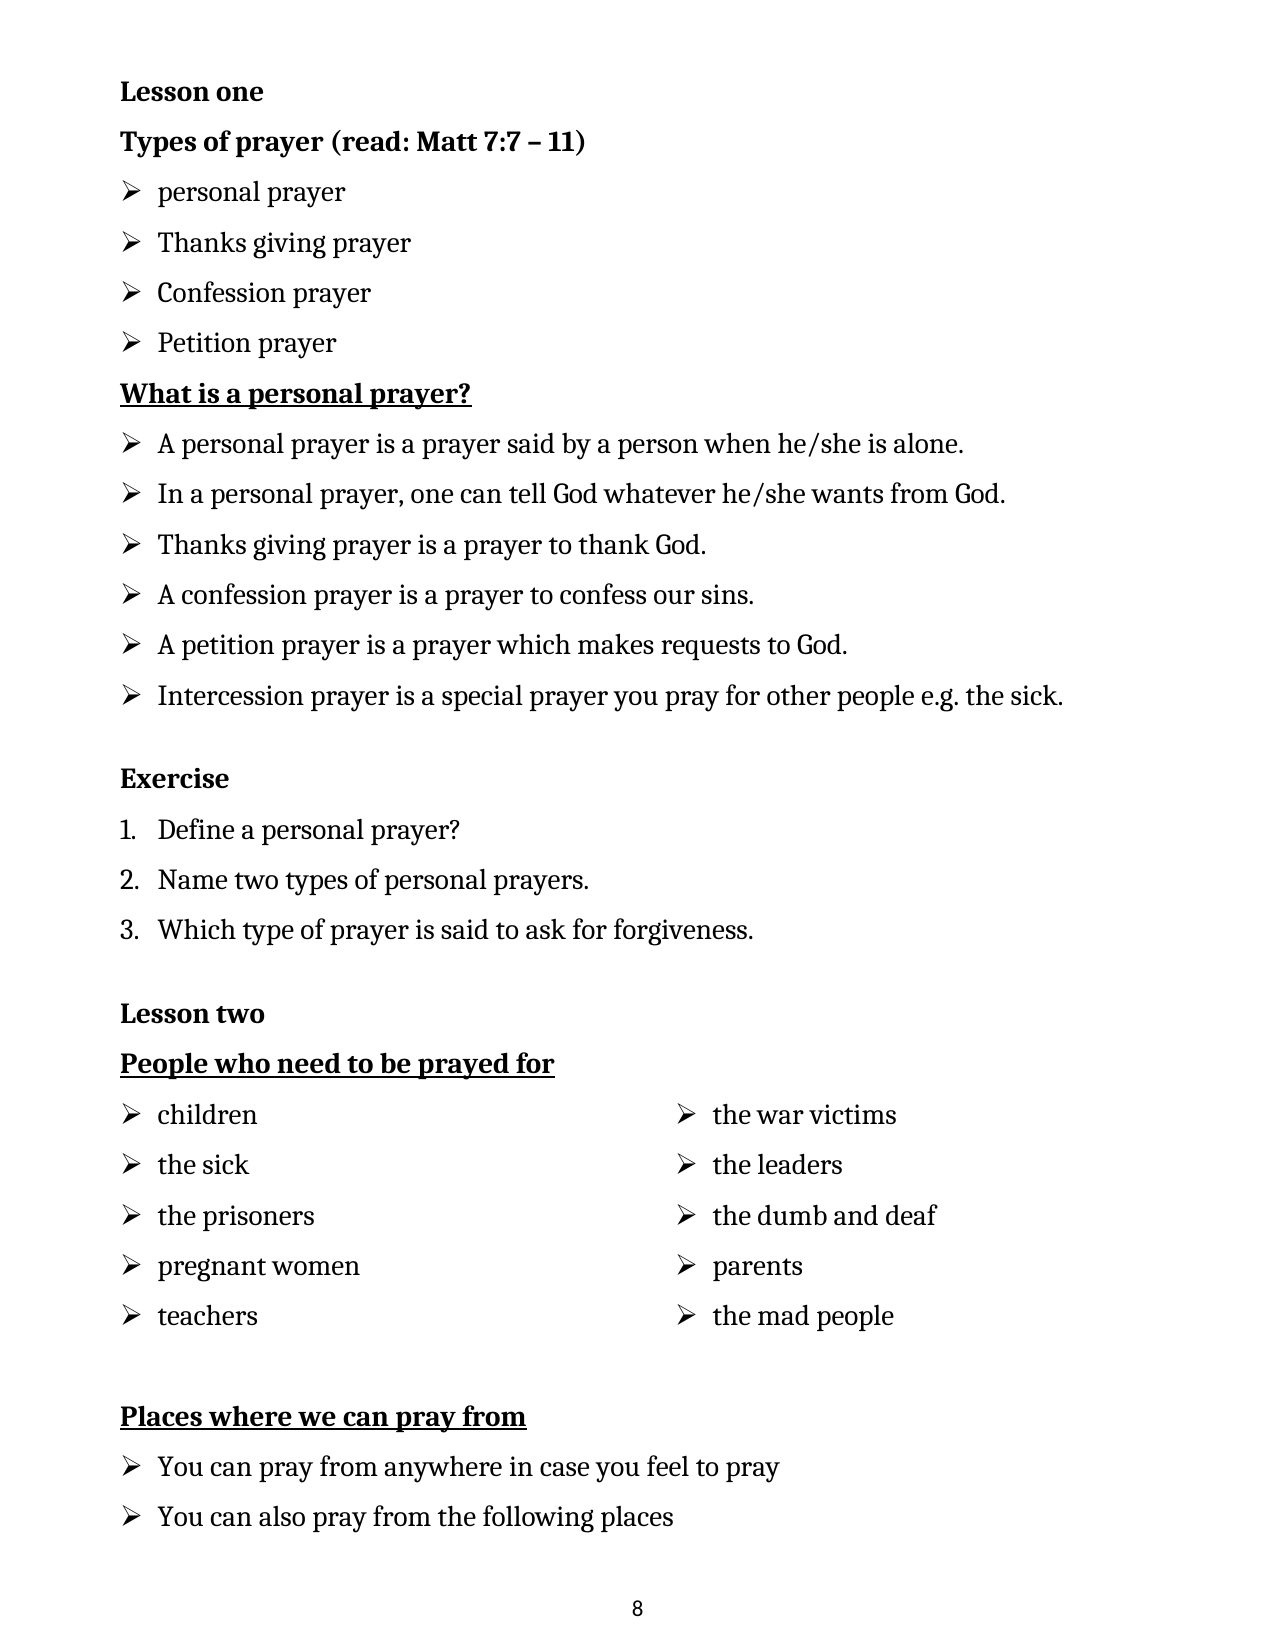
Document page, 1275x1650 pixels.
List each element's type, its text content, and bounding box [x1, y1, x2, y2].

list the sick [120, 1148, 600, 1182]
list Petition prayer [120, 327, 1155, 360]
text Lesson two [120, 997, 1155, 1031]
list Confession prayer [120, 276, 1155, 310]
list Thanks giving prayer is a prayer to thank God. [120, 528, 1155, 561]
list A personal prayer is a prayer said by a person when he/she is alone. [120, 427, 1155, 461]
list the leaders [675, 1148, 1155, 1182]
list the prisoners [120, 1199, 600, 1232]
list the dumb and deaf [675, 1199, 1155, 1232]
list Thanks giving prayer [120, 226, 1155, 259]
text What is a personal prayer? [120, 377, 1155, 410]
text People who need to be prayed for [120, 1048, 1155, 1081]
text Exercise [120, 763, 1155, 796]
text Types of prayer (read: Matt 7:7 – 11) [120, 125, 1155, 159]
list Name two types of personal prayers. [120, 863, 1155, 897]
list pregnant women [120, 1249, 600, 1282]
list children [120, 1098, 600, 1132]
list A confession prayer is a prayer to confess our sins. [120, 578, 1155, 612]
list personal prayer [120, 176, 1155, 209]
list A petition prayer is a prayer which makes requests to God. [120, 628, 1155, 662]
list the mad people [675, 1299, 1155, 1333]
list parents [675, 1249, 1155, 1282]
list teachers [120, 1299, 600, 1333]
text Lesson one [120, 75, 1155, 108]
list You can pray from anywhere in case you feel to pray [120, 1450, 1155, 1484]
list You can also pray from the following places [120, 1501, 1155, 1534]
list In a personal prayer, one can tell God whatever he/she wants from God. [120, 477, 1155, 511]
list Which type of prayer is said to ask for forgiveness. [120, 913, 1155, 947]
list the war victims [675, 1098, 1155, 1132]
list Define a personal prayer? [120, 813, 1155, 846]
list Intercession prayer is a special prayer you pray for other people e.g. the sick. [120, 679, 1155, 712]
text Places where we can pray from [120, 1400, 1155, 1433]
